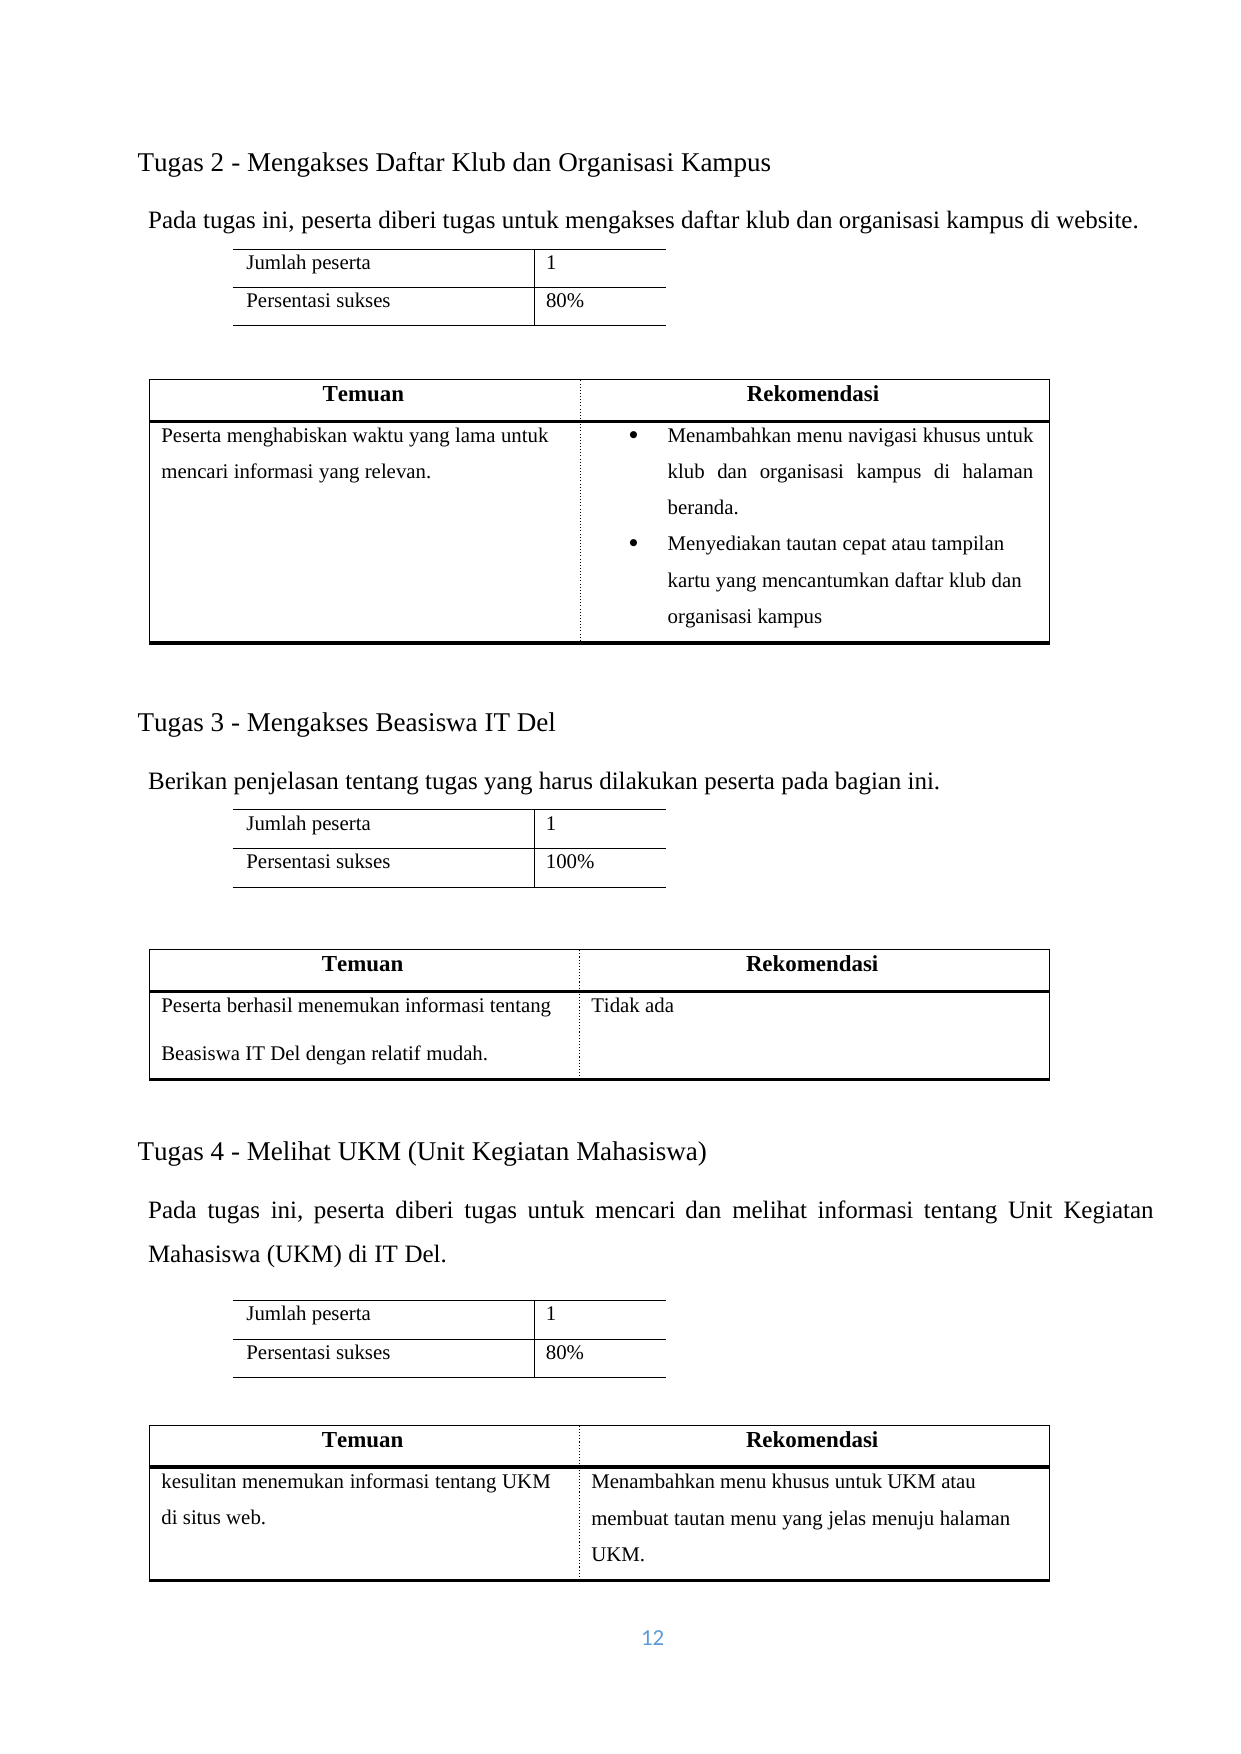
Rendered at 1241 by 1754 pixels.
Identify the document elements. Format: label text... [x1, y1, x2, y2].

subtitle Tugas 4 - Melihat UKM (Unit Kegiatan Mahasiswa) [137, 1135, 1167, 1167]
table_header Jumlah peserta [233, 1301, 534, 1338]
table_header Temuan [150, 380, 581, 420]
text Berikan penjelasan tentang tugas yang harus dilakukan peserta pada bagian ini. [148, 766, 1167, 795]
table_cell Persentasi sukses [233, 849, 534, 887]
table_header Rekomendasi [581, 380, 1049, 420]
table_header 1 [535, 810, 666, 848]
table_header 1 [535, 250, 666, 287]
table_header Jumlah peserta [233, 810, 534, 848]
table_header Rekomendasi [579, 950, 1049, 989]
subtitle Tugas 2 - Mengakses Daftar Klub dan Organisasi Kampus [137, 146, 1156, 177]
table_header Rekomendasi [579, 1426, 1049, 1465]
table_cell Menambahkan menu navigasi khusus untuk klub dan organisasi kampus di halaman beranda. Menyediakan tautan cepat atau tampilan kartu yang mencantumkan daftar klub dan organisasi kampus [581, 423, 1049, 641]
text Pada tugas ini, peserta diberi tugas untuk mengakses daftar klub dan organisasi kampus di website. [148, 206, 1167, 234]
table_header Jumlah peserta [233, 250, 534, 287]
table_cell kesulitan menemukan informasi tentang UKM di situs web. [150, 1469, 579, 1579]
table_header Temuan [150, 1426, 579, 1465]
table_cell Tidak ada [579, 993, 1049, 1078]
table_cell Peserta berhasil menemukan informasi tentang Beasiswa IT Del dengan relatif mudah. [150, 993, 579, 1078]
table_cell Menambahkan menu khusus untuk UKM atau membuat tautan menu yang jelas menuju halaman UKM. [579, 1469, 1049, 1579]
subtitle Tugas 3 - Mengakses Beasiswa IT Del [137, 706, 1167, 737]
table_cell Persentasi sukses [233, 288, 534, 325]
table_cell 100% [535, 849, 666, 887]
table_header Temuan [150, 950, 579, 989]
table_cell Persentasi sukses [233, 1340, 534, 1377]
table_cell 80% [535, 1340, 666, 1377]
text Pada tugas ini, peserta diberi tugas untuk mencari dan melihat informasi tentang Unit Kegiatan Mahasiswa (UKM) di IT Del. [148, 1196, 1154, 1267]
table_cell 80% [535, 288, 666, 325]
table_header 1 [535, 1301, 666, 1338]
table_cell Peserta menghabiskan waktu yang lama untuk mencari informasi yang relevan. [150, 423, 581, 641]
